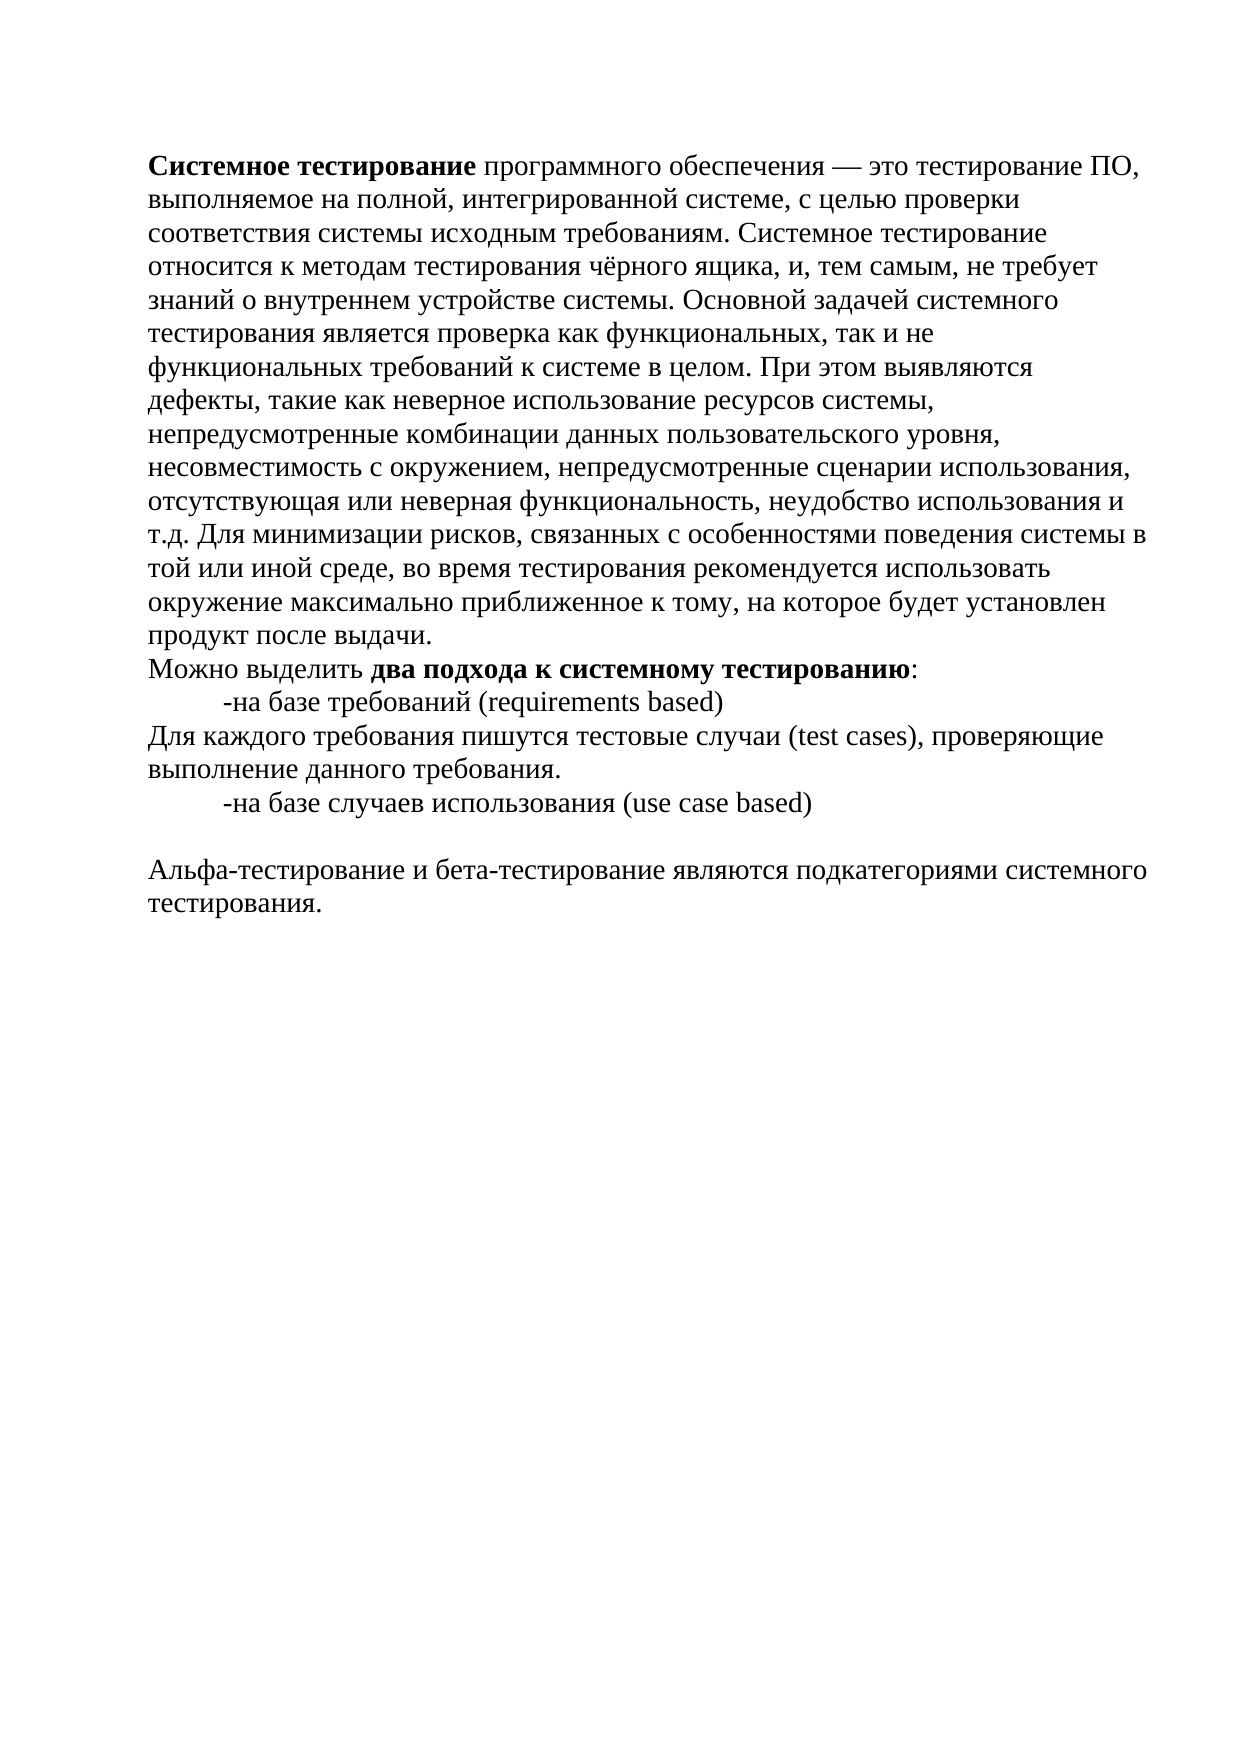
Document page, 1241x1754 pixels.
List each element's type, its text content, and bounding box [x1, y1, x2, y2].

text Можно выделить два подхода к системному тестированию: [148, 651, 1152, 684]
text -на базе требований (requirements based) [148, 684, 1152, 718]
text -на базе случаев использования (use case based) [148, 785, 1152, 818]
text Альфа-тестирование и бета-тестирование являются подкатегориями системного тестирования. [322, 852, 1152, 919]
text Системное тестирование программного обеспечения — это тестирование ПО, выполняемое на полной, интегрированной системе, с целью проверки соответствия системы исходным требованиям. Системное тестирование относится к методам тестирования чёрного ящика, и, тем самым, не требует знаний о внутреннем устройстве системы. Основной задачей системного тестирования является проверка как функциональных, так и не функциональных требований к системе в целом. При этом выявляются дефекты, такие как неверное использование ресурсов системы, непредусмотренные комбинации данных пользовательского уровня, несовместимость с окружением, непредусмотренные сценарии использования, отсутствующая или неверная функциональность, неудобство использования и т.д. Для минимизации рисков, связанных с особенностями поведения системы в той или иной среде, во время тестирования рекомендуется использовать окружение максимально приближенное к тому, на которое будет установлен продукт после выдачи. [148, 148, 1152, 651]
text Для каждого требования пишутся тестовые случаи (test cases), проверяющие выполнение данного требования. [148, 718, 1152, 785]
